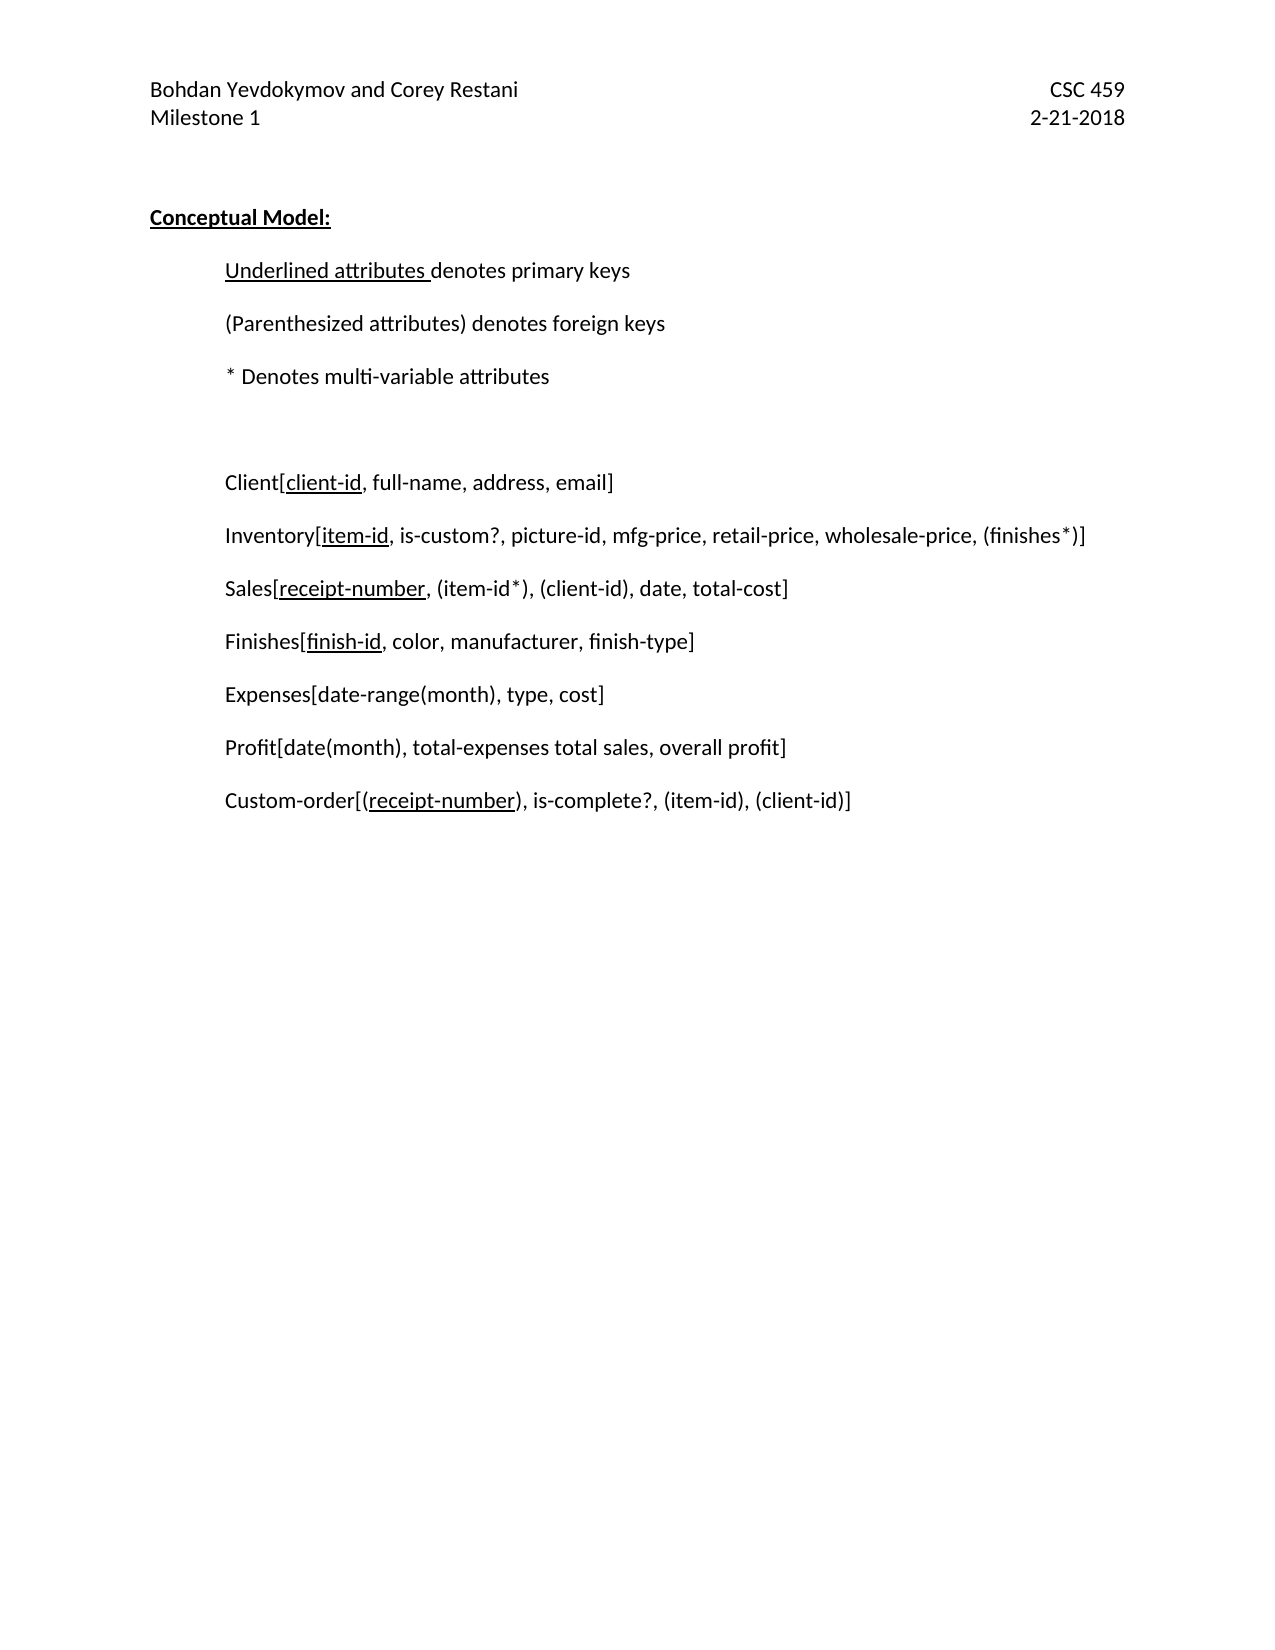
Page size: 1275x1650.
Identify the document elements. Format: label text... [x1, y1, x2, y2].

text Finishes[finish-id, color, manufacturer, finish-type] [150, 627, 1125, 655]
text Custom-order[(receipt-number), is-complete?, (item-id), (client-id)] [150, 786, 1125, 814]
text Profit[date(month), total-expenses total sales, overall profit] [150, 733, 1125, 761]
text (Parenthesized attributes) denotes foreign keys [150, 309, 1125, 337]
text Conceptual Model: [150, 203, 1125, 231]
text Expenses[date-range(month), type, cost] [150, 680, 1125, 708]
text Sales[receipt-number, (item-id*), (client-id), date, total-cost] [150, 574, 1125, 602]
text Inventory[item-id, is-custom?, picture-id, mfg-price, retail-price, wholesale-price, (finishes*)] [225, 521, 1125, 549]
text Underlined attributes denotes primary keys [150, 256, 1125, 284]
text Client[client-id, full-name, address, email] [150, 468, 1125, 496]
text * Denotes multi-variable attributes [150, 362, 1125, 390]
